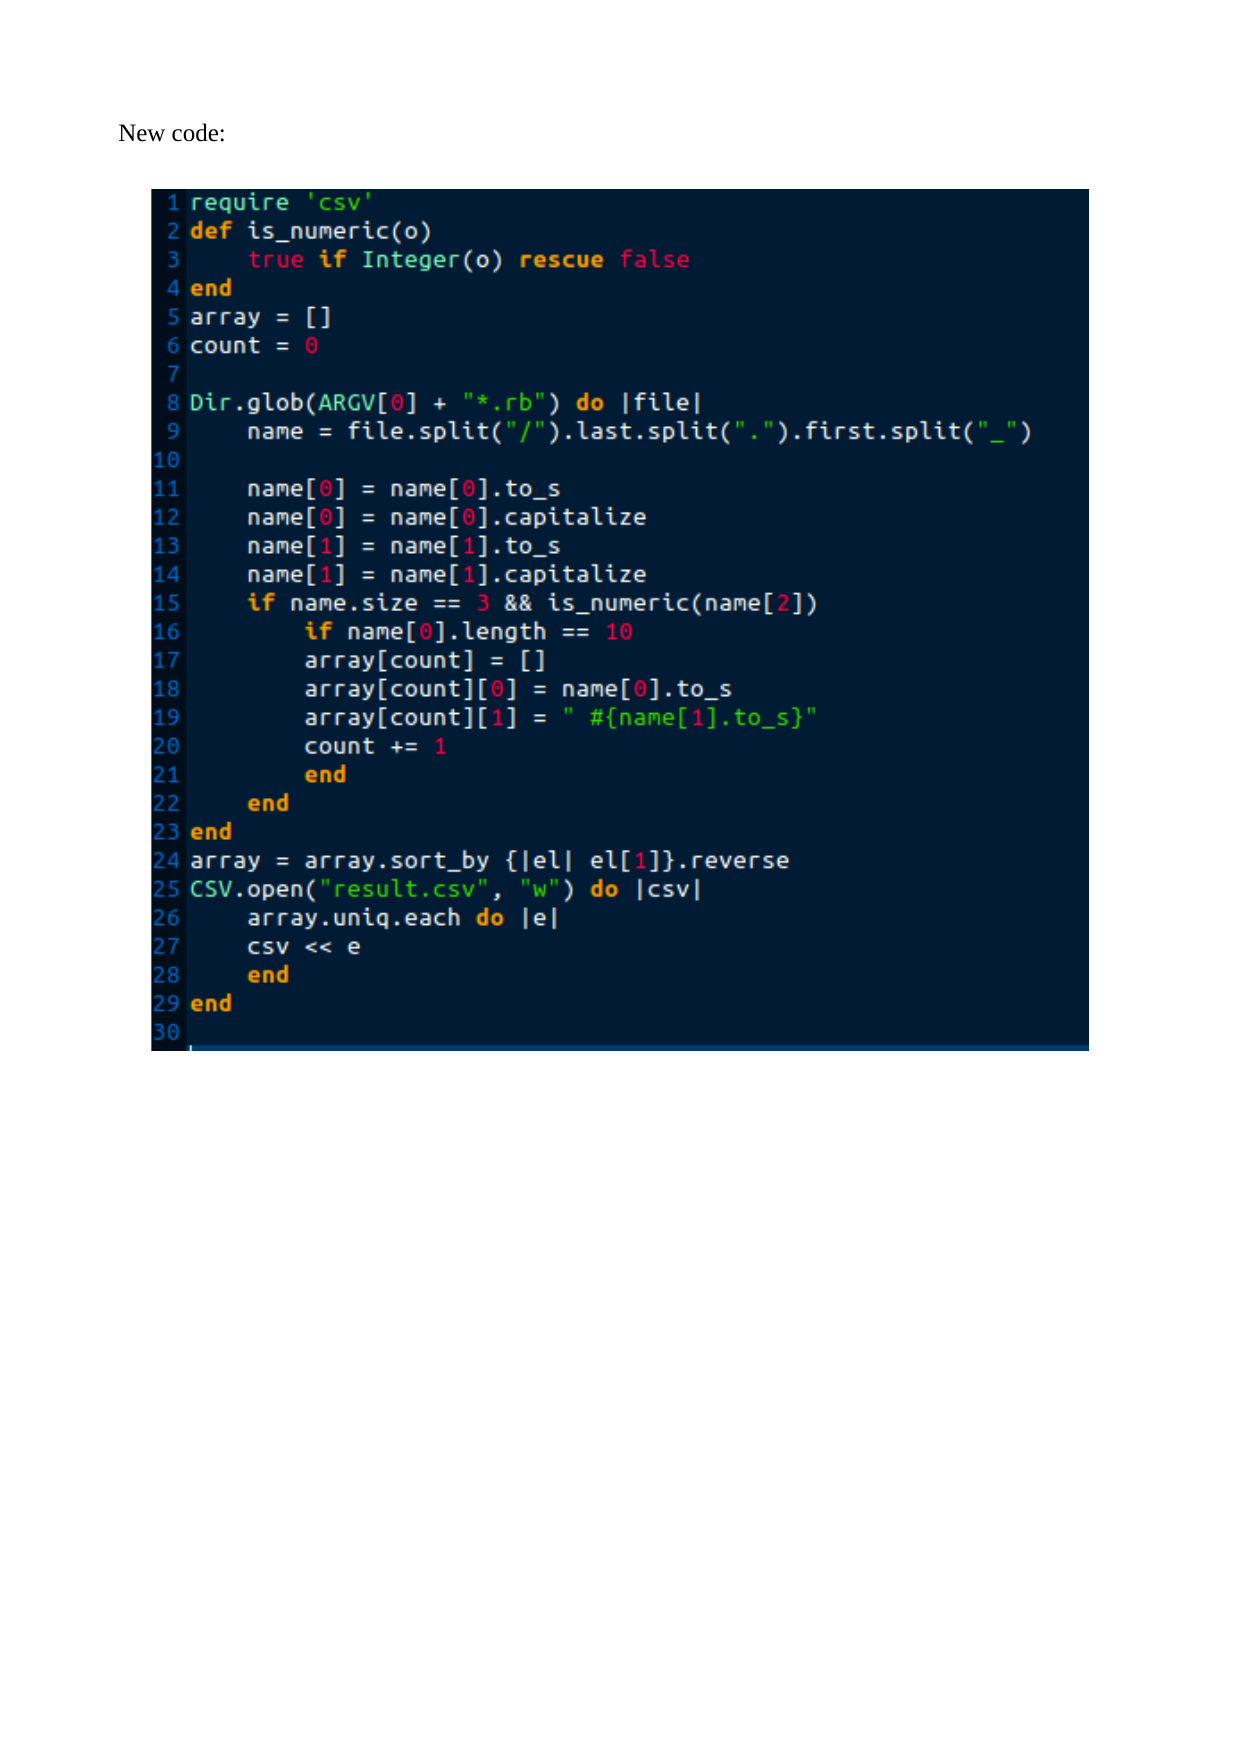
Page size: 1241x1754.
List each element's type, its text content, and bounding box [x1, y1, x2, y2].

text New code: [118, 118, 1122, 147]
picture [151, 189, 1089, 1051]
